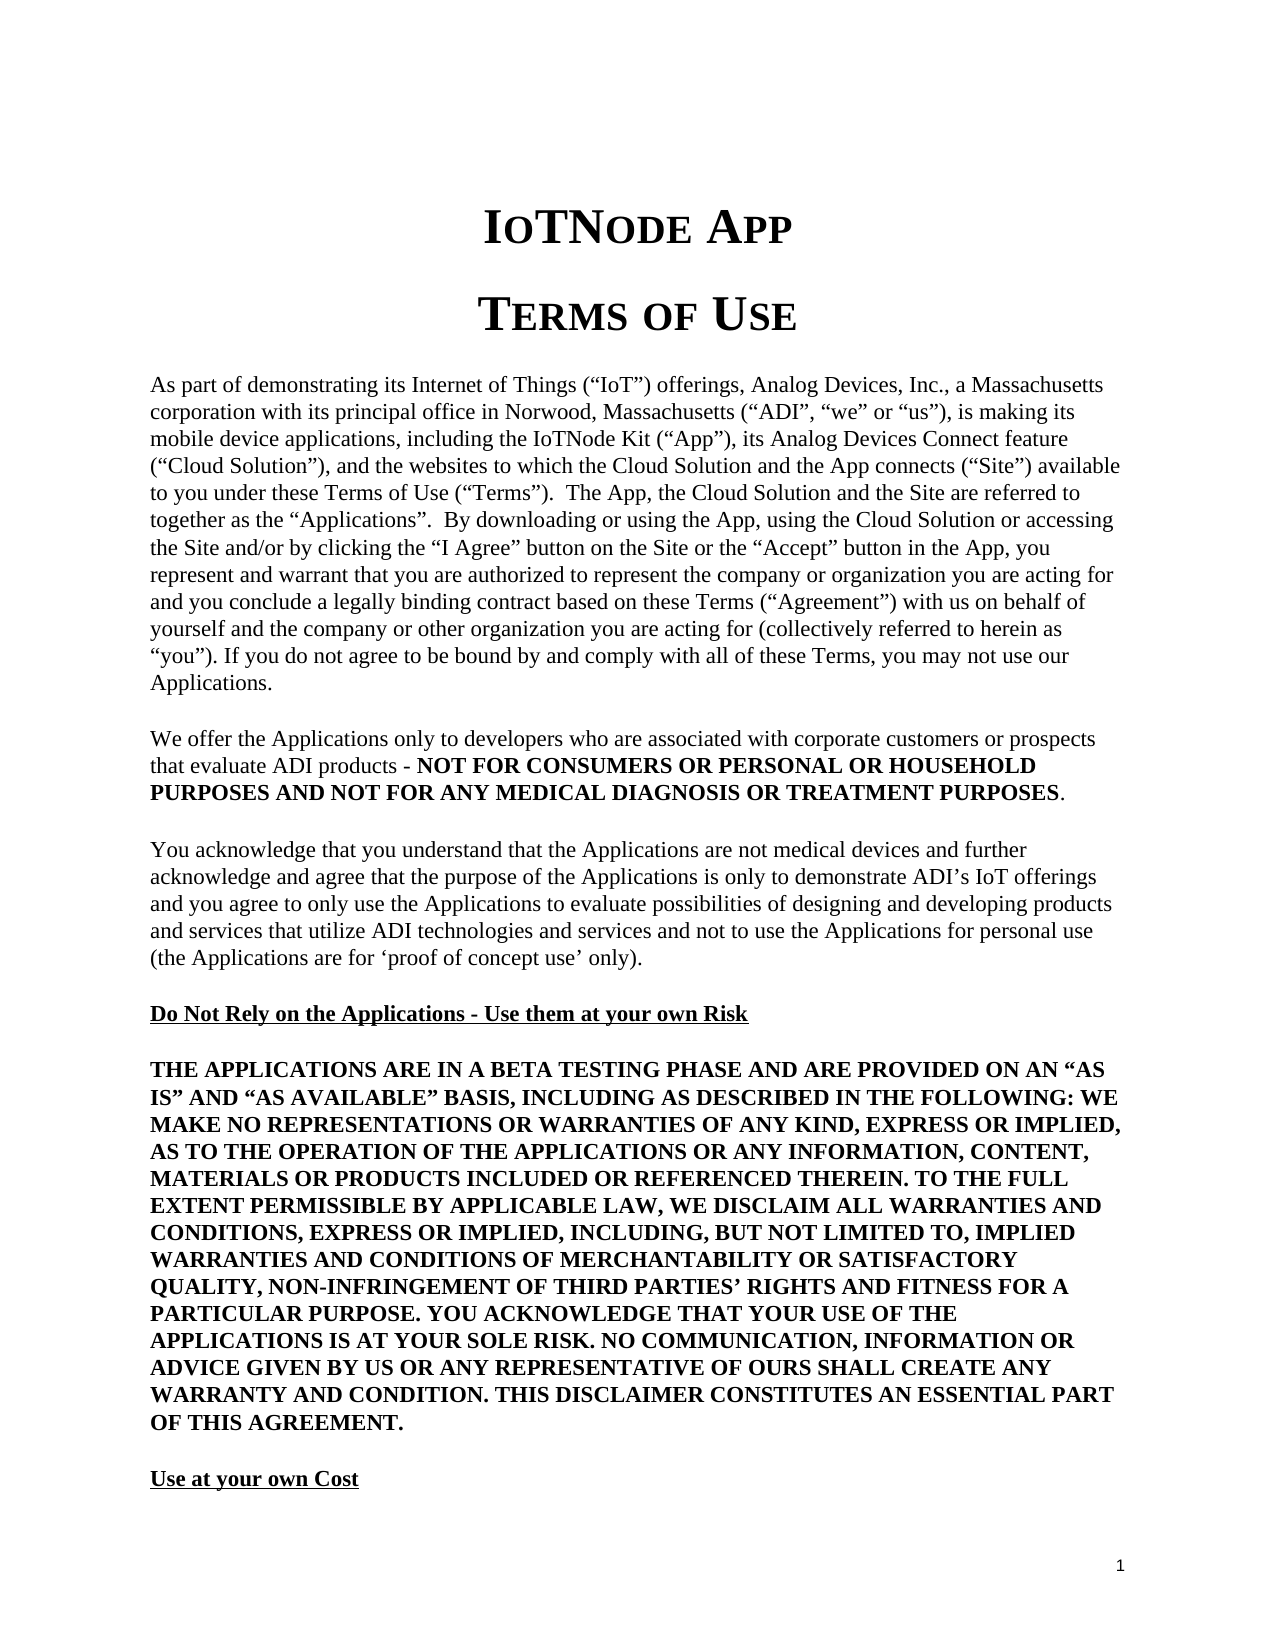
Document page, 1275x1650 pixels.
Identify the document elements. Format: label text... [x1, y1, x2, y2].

text Use at your own Cost [150, 1464, 1125, 1491]
text Terms of Use [150, 284, 1125, 341]
text We offer the Applications only to developers who are associated with corporate customers or prospects that evaluate ADI products - not for consumers or personal or household purposes and not for any medical diagnosis or treatment purposes. [150, 724, 1125, 806]
text Do Not Rely on the Applications - Use them at your own Risk [150, 999, 1125, 1027]
text THE APPLICATIONS ARE IN A BETA TESTING PHASE AND ARE PROVIDED ON AN “AS IS” AND “AS AVAILABLE” BASIS, INCLUDING AS DESCRIBED IN THE FOLLOWING: WE MAKE NO REPRESENTATIONS OR WARRANTIES OF ANY KIND, EXPRESS OR IMPLIED, AS TO THE OPERATION OF THE APPLICATIONS OR ANY INFORMATION, CONTENT, MATERIALS OR PRODUCTS INCLUDED OR REFERENCED THEREIN. TO THE FULL EXTENT PERMISSIBLE BY APPLICABLE LAW, WE DISCLAIM ALL WARRANTIES AND CONDITIONS, EXPRESS OR IMPLIED, INCLUDING, BUT NOT LIMITED TO, IMPLIED WARRANTIES AND CONDITIONS OF MERCHANTABILITY OR SATISFACTORY QUALITY, NON-INFRINGEMENT OF THIRD PARTIES’ RIGHTS AND FITNESS FOR A PARTICULAR PURPOSE. YOU ACKNOWLEDGE THAT YOUR USE OF THE APPLICATIONS IS AT YOUR SOLE RISK. NO COMMUNICATION, INFORMATION OR ADVICE GIVEN BY US OR ANY REPRESENTATIVE OF OURS SHALL CREATE ANY WARRANTY AND CONDITION. THIS DISCLAIMER CONSTITUTES AN ESSENTIAL PART OF THIS AGREEMENT. [150, 1056, 1125, 1435]
text You acknowledge that you understand that the Applications are not medical devices and further acknowledge and agree that the purpose of the Applications is only to demonstrate ADI’s IoT offerings and you agree to only use the Applications to evaluate possibilities of designing and developing products and services that utilize ADI technologies and services and not to use the Applications for personal use (the Applications are for ‘proof of concept use’ only). [150, 835, 1125, 970]
text As part of demonstrating its Internet of Things (“IoT”) offerings, Analog Devices, Inc., a Massachusetts corporation with its principal office in Norwood, Massachusetts (“ADI”, “we” or “us”), is making its mobile device applications, including the IoTNode Kit (“App”), its Analog Devices Connect feature (“Cloud Solution”), and the websites to which the Cloud Solution and the App connects (“Site”) available to you under these Terms of Use (“Terms”). The App, the Cloud Solution and the Site are referred to together as the “Applications”. By downloading or using the App, using the Cloud Solution or accessing the Site and/or by clicking the “I Agree” button on the Site or the “Accept” button in the App, you represent and warrant that you are authorized to represent the company or organization you are acting for and you conclude a legally binding contract based on these Terms (“Agreement”) with us on behalf of yourself and the company or other organization you are acting for (collectively referred to herein as “you”). If you do not agree to be bound by and comply with all of these Terms, you may not use our Applications. [150, 370, 1125, 695]
text IoTNode App [150, 197, 1125, 254]
